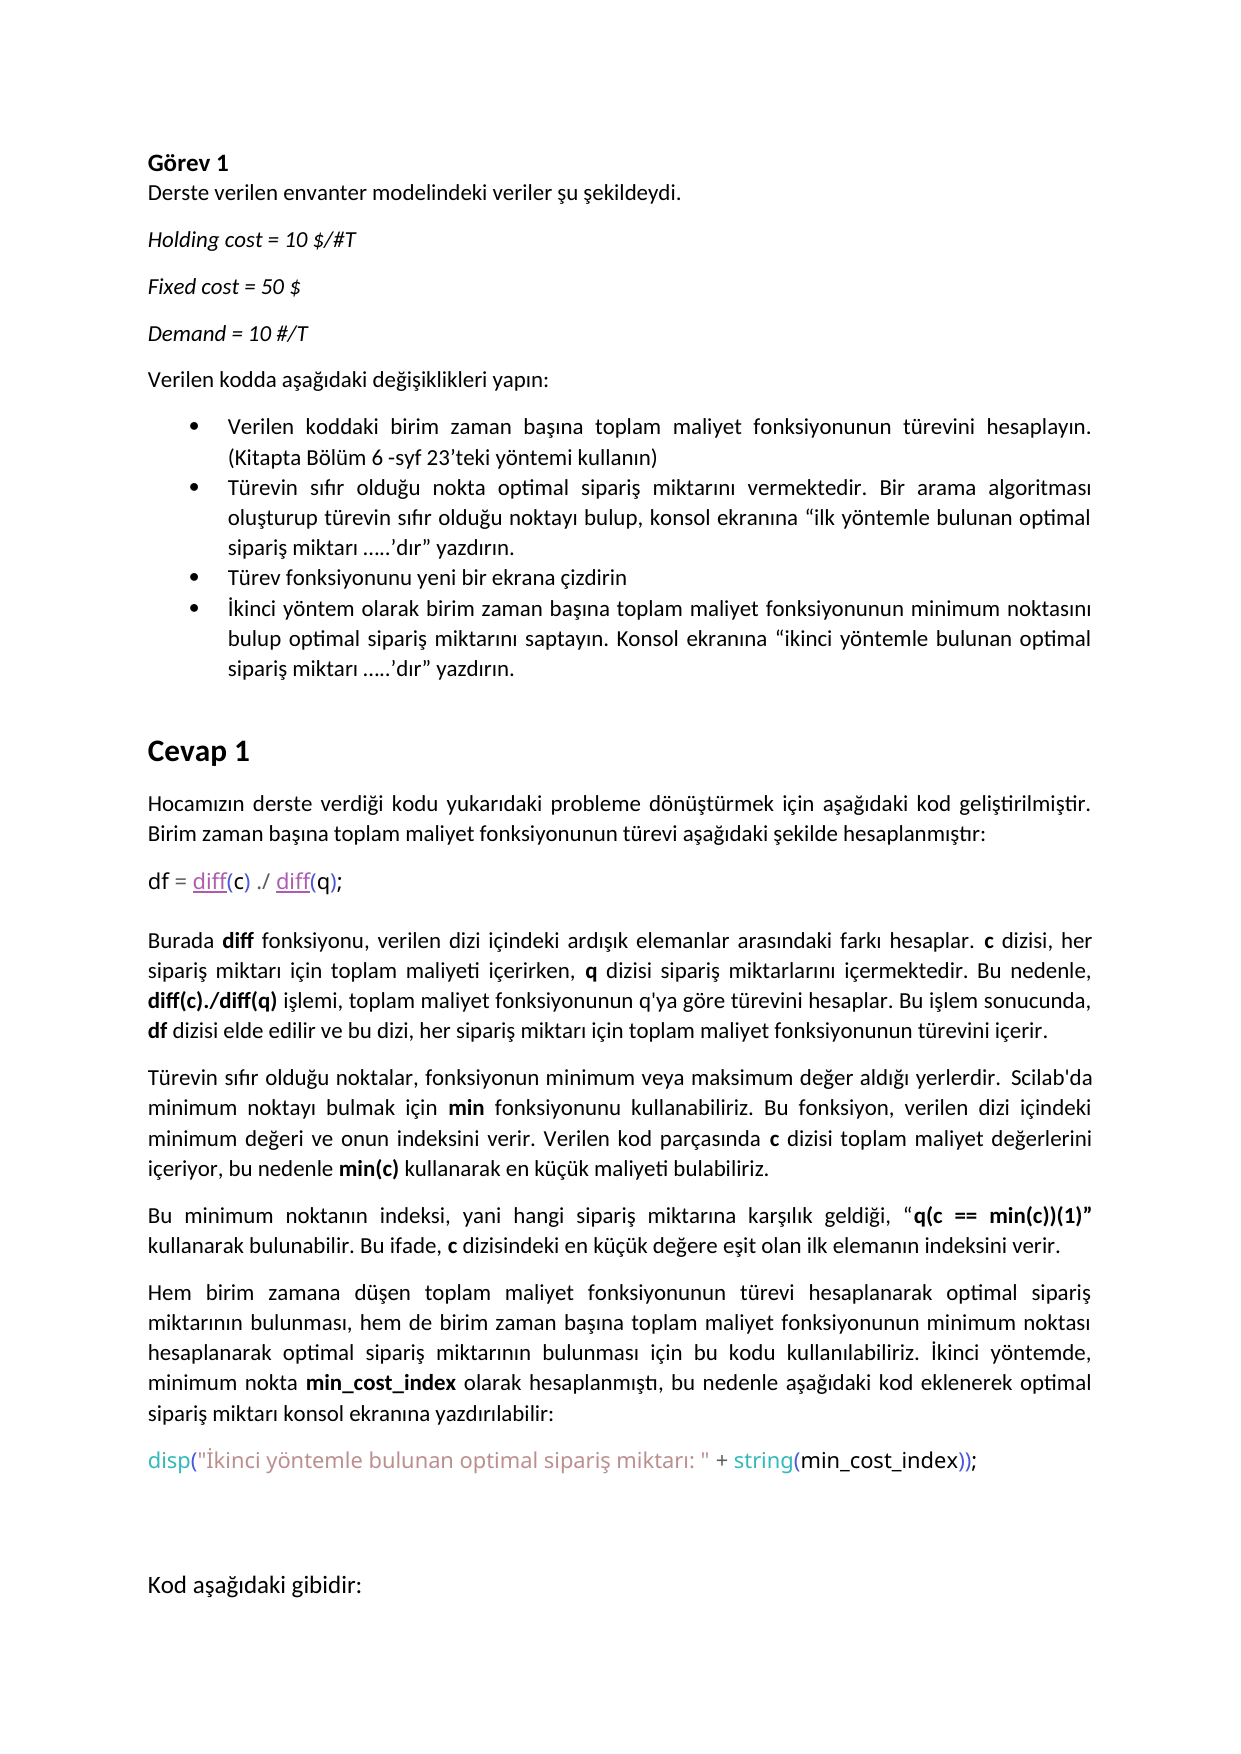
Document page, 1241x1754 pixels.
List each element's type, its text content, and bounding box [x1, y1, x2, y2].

text disp("İkinci yöntemle bulunan optimal sipariş miktarı: " + string(min_cost_index)); [148, 1446, 1093, 1475]
text Hem birim zamana düşen toplam maliyet fonksiyonunun türevi hesaplanarak optimal sipariş miktarının bulunması, hem de birim zaman başına toplam maliyet fonksiyonunun minimum noktası hesaplanarak optimal sipariş miktarının bulunması için bu kodu kullanılabiliriz. İkinci yöntemde, minimum nokta min_cost_index olarak hesaplanmıştı, bu nedenle aşağıdaki kod eklenerek optimal sipariş miktarı konsol ekranına yazdırılabilir: [148, 1278, 1093, 1427]
text Hocamızın derste verdiği kodu yukarıdaki probleme dönüştürmek için aşağıdaki kod geliştirilmiştir. Birim zaman başına toplam maliyet fonksiyonunun türevi aşağıdaki şekilde hesaplanmıştır: [148, 789, 1093, 847]
text Verilen kodda aşağıdaki değişiklikleri yapın: [148, 366, 1093, 394]
text Derste verilen envanter modelindeki veriler şu şekildeydi. [148, 178, 1093, 206]
list Verilen koddaki birim zaman başına toplam maliyet fonksiyonunun türevini hesaplayın. (Kitapta Bölüm 6 -syf 23’teki yöntemi kullanın) [190, 412, 1093, 471]
text Kod aşağıdaki gibidir: [148, 1569, 1093, 1599]
text Demand = 10 #/T [148, 319, 1093, 347]
text Holding cost = 10 $/#T [148, 225, 1093, 253]
text Fixed cost = 50 $ [148, 272, 1093, 300]
text Bu minimum noktanın indeksi, yani hangi sipariş miktarına karşılık geldiği, “q(c == min(c))(1)” kullanarak bulunabilir. Bu ifade, c dizisindeki en küçük değere eşit olan ilk elemanın indeksini verir. [148, 1201, 1093, 1259]
text Cevap 1 [148, 731, 1093, 769]
text Türevin sıfır olduğu noktalar, fonksiyonun minimum veya maksimum değer aldığı yerlerdir. Scilab'da minimum noktayı bulmak için min fonksiyonunu kullanabiliriz. Bu fonksiyon, verilen dizi içindeki minimum değeri ve onun indeksini verir. Verilen kod parçasında c dizisi toplam maliyet değerlerini içeriyor, bu nedenle min(c) kullanarak en küçük maliyeti bulabiliriz. [148, 1063, 1093, 1182]
list İkinci yöntem olarak birim zaman başına toplam maliyet fonksiyonunun minimum noktasını bulup optimal sipariş miktarını saptayın. Konsol ekranına “ikinci yöntemle bulunan optimal sipariş miktarı …..’dır” yazdırın. [190, 594, 1093, 682]
text df = diff(c) ./ diff(q); [148, 866, 1093, 896]
text Görev 1 [148, 148, 1093, 178]
text Burada diff fonksiyonu, verilen dizi içindeki ardışık elemanlar arasındaki farkı hesaplar. c dizisi, her sipariş miktarı için toplam maliyeti içerirken, q dizisi sipariş miktarlarını içermektedir. Bu nedenle, diff(c)./diff(q) işlemi, toplam maliyet fonksiyonunun q'ya göre türevini hesaplar. Bu işlem sonucunda, df dizisi elde edilir ve bu dizi, her sipariş miktarı için toplam maliyet fonksiyonunun türevini içerir. [148, 926, 1093, 1044]
list Türev fonksiyonunu yeni bir ekrana çizdirin [190, 563, 1093, 592]
list Türevin sıfır olduğu nokta optimal sipariş miktarını vermektedir. Bir arama algoritması oluşturup türevin sıfır olduğu noktayı bulup, konsol ekranına “ilk yöntemle bulunan optimal sipariş miktarı …..’dır” yazdırın. [190, 473, 1093, 561]
